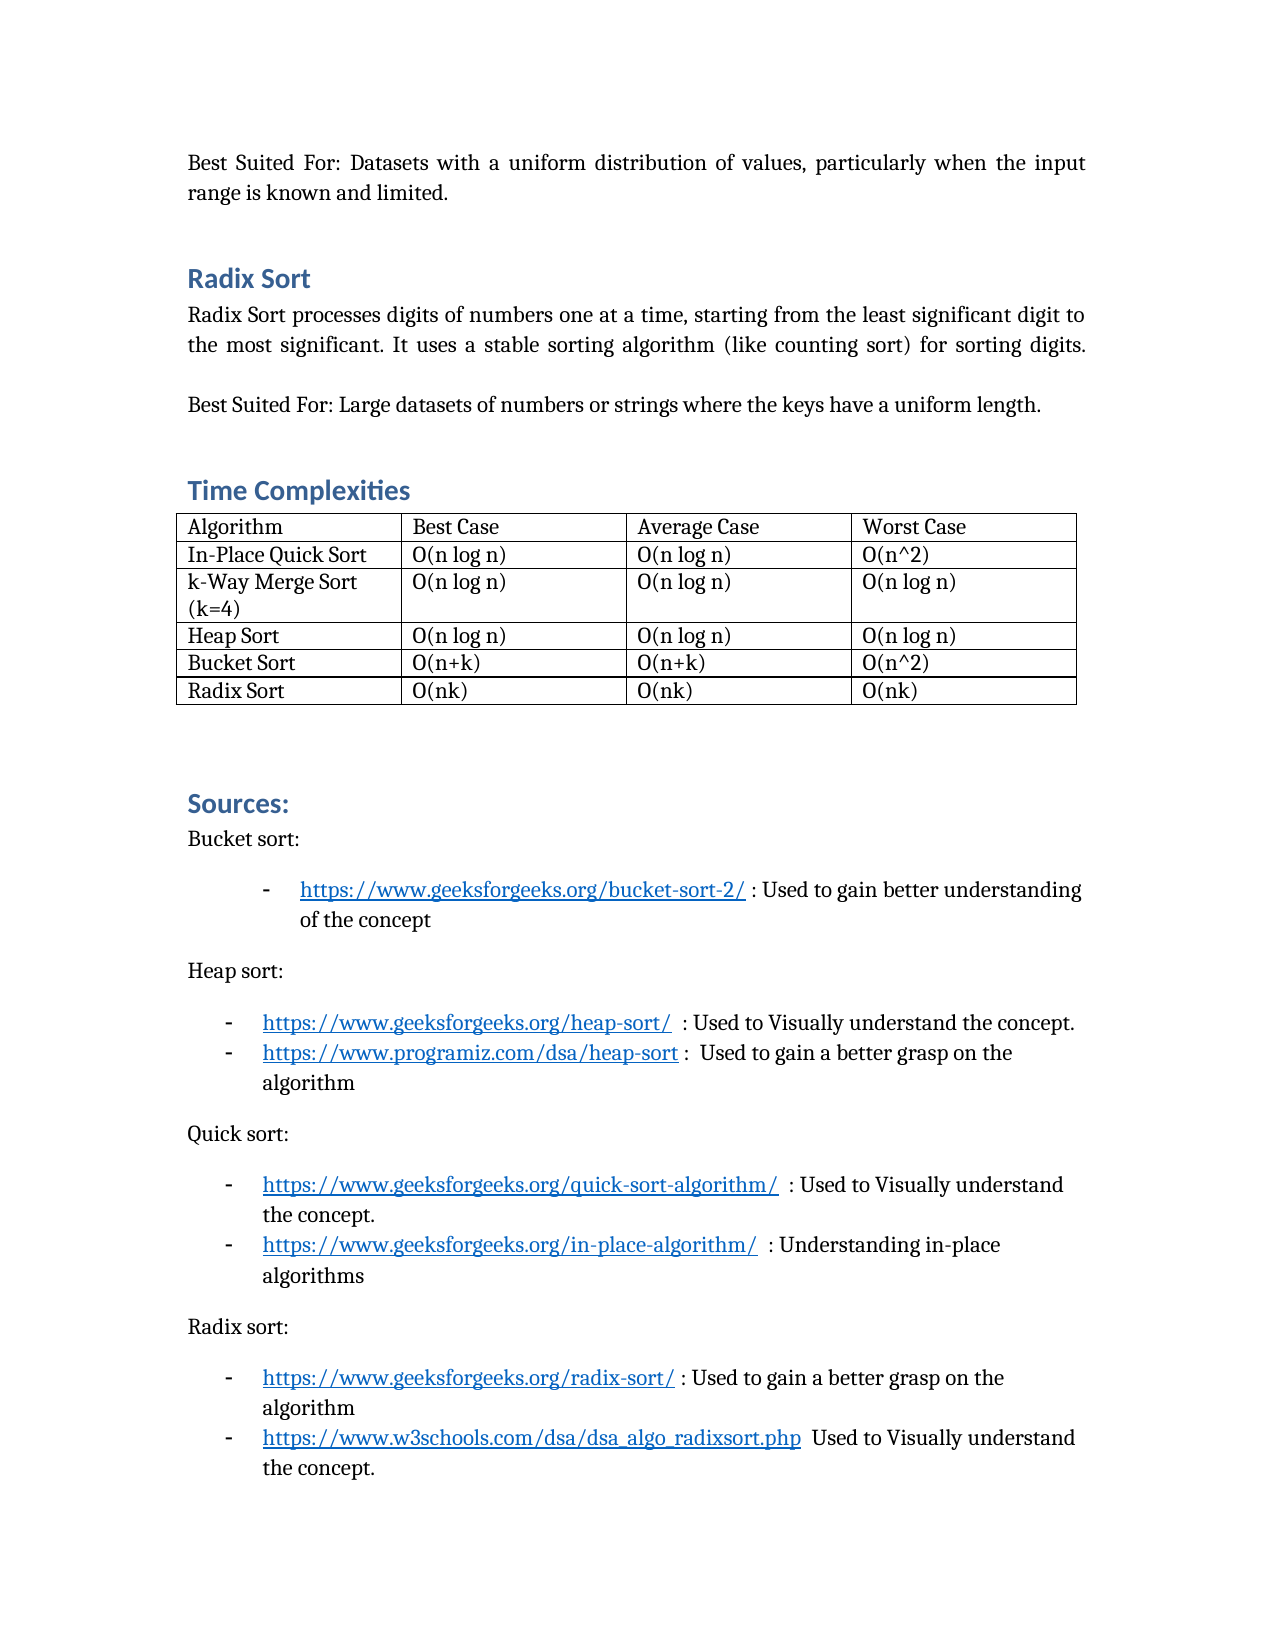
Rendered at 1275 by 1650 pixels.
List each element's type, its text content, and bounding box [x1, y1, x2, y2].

list https://www.geeksforgeeks.org/radix-sort/ : Used to gain a better grasp on the algorithm [225, 1364, 1087, 1421]
table_cell In-Place Quick Sort [177, 542, 401, 568]
table_cell O(n log n) [852, 623, 1076, 649]
text Radix Sort processes digits of numbers one at a time, starting from the least significant digit to the most significant. It uses a stable sorting algorithm (like counting sort) for sorting digits. Best Suited For: Large datasets of numbers or strings where the keys have a uniform length. [187, 301, 1087, 418]
text Heap sort: [187, 958, 1087, 985]
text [187, 150, 1087, 207]
table_header Algorithm [177, 514, 401, 541]
list https://www.programiz.com/dsa/heap-sort : Used to gain a better grasp on the algorithm [225, 1039, 1087, 1096]
table_cell O(n+k) [627, 650, 851, 676]
text Bucket sort: [187, 826, 1087, 852]
list https://www.geeksforgeeks.org/heap-sort/ : Used to Visually understand the concept. [225, 1009, 1087, 1036]
table_header Best Case [402, 514, 626, 541]
table_cell O(nk) [627, 678, 851, 704]
list https://www.geeksforgeeks.org/quick-sort-algorithm/ : Used to Visually understand the concept. [225, 1172, 1087, 1228]
table_cell k-Way Merge Sort (k=4) [177, 569, 401, 622]
subtitle Radix Sort [187, 260, 1087, 296]
table_cell O(nk) [852, 678, 1076, 704]
table_cell O(n^2) [852, 650, 1076, 676]
table_header Worst Case [852, 514, 1076, 541]
table_cell O(n log n) [627, 623, 851, 649]
table_cell Bucket Sort [177, 650, 401, 676]
subtitle Sources: [187, 785, 1087, 821]
table_cell Radix Sort [177, 678, 401, 704]
table_cell O(n log n) [627, 542, 851, 568]
list https://www.geeksforgeeks.org/in-place-algorithm/ : Understanding in-place algorithms [225, 1232, 1087, 1289]
list https://www.geeksforgeeks.org/bucket-sort-2/ : Used to gain better understanding of the concept [262, 877, 1087, 934]
text Radix sort: [187, 1313, 1087, 1340]
text Quick sort: [187, 1121, 1087, 1147]
table_cell Heap Sort [177, 623, 401, 649]
subtitle Time Complexities [187, 472, 1087, 508]
table_cell O(n log n) [852, 569, 1076, 622]
table_cell O(n^2) [852, 542, 1076, 568]
table_cell O(nk) [402, 678, 626, 704]
table_cell O(n log n) [402, 542, 626, 568]
table_cell O(n log n) [402, 623, 626, 649]
list https://www.w3schools.com/dsa/dsa_algo_radixsort.php Used to Visually understand the concept. [225, 1425, 1087, 1482]
table_cell O(n log n) [402, 569, 626, 622]
table_cell O(n+k) [402, 650, 626, 676]
table_header Average Case [627, 514, 851, 541]
table_cell O(n log n) [627, 569, 851, 622]
